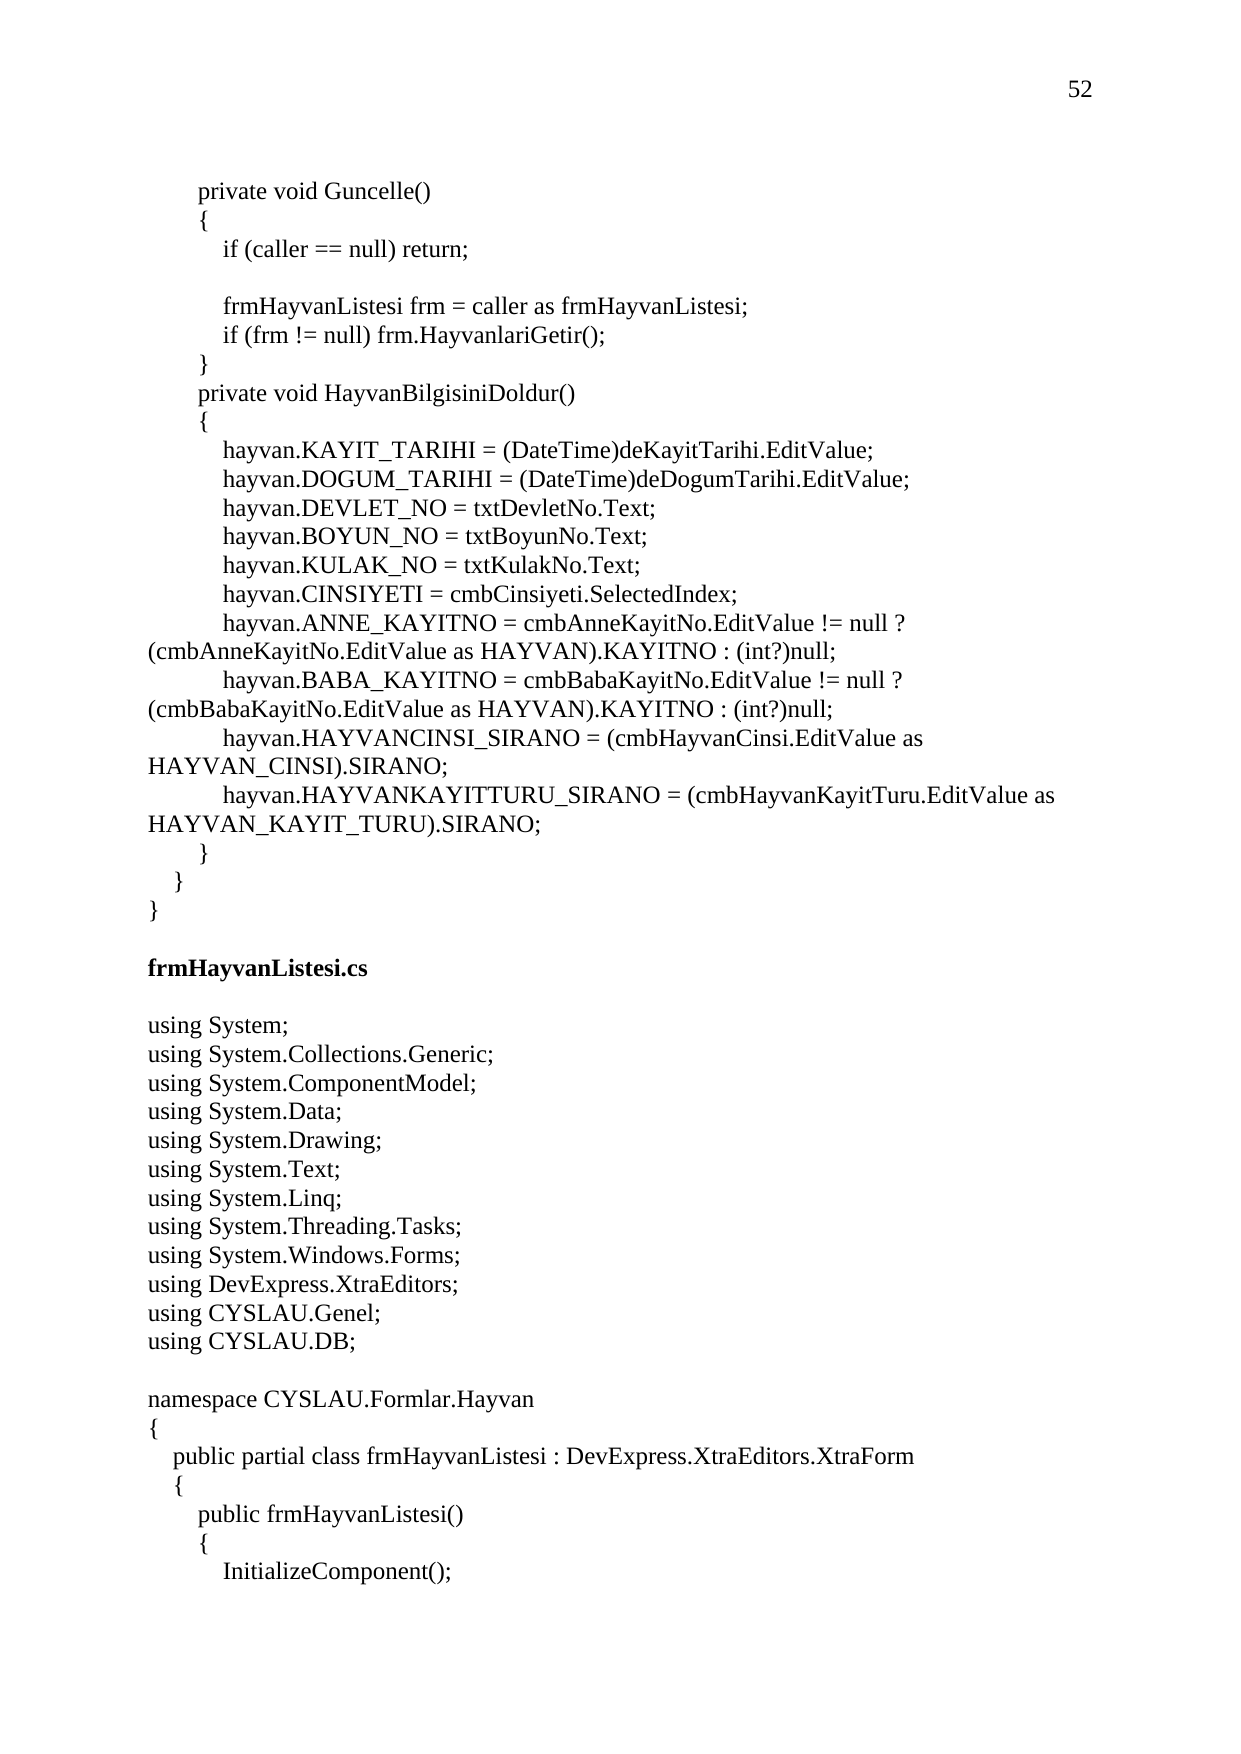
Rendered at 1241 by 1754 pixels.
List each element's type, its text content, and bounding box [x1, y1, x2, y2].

text using DevExpress.XtraEditors; [148, 1269, 1093, 1298]
text hayvan.ANNE_KAYITNO = cmbAnneKayitNo.EditValue != null ? (cmbAnneKayitNo.EditValue as HAYVAN).KAYITNO : (int?)null; [148, 608, 1093, 665]
text using CYSLAU.Genel; [148, 1298, 1093, 1326]
text } [148, 866, 1093, 895]
text frmHayvanListesi frm = caller as frmHayvanListesi; [148, 291, 1093, 320]
text frmHayvanListesi.cs [148, 953, 1093, 981]
text using System.Linq; [148, 1183, 1093, 1211]
text using System.Text; [148, 1154, 1093, 1183]
text } [148, 349, 1093, 378]
text private void Guncelle() [148, 176, 1093, 205]
text public frmHayvanListesi() [148, 1499, 1093, 1528]
text InitializeComponent(); [148, 1556, 1093, 1585]
text using System.Data; [148, 1096, 1093, 1125]
text } [148, 895, 1093, 924]
text hayvan.CINSIYETI = cmbCinsiyeti.SelectedIndex; [148, 579, 1093, 608]
text { [148, 406, 1093, 435]
text { [148, 1413, 1093, 1441]
text namespace CYSLAU.Formlar.Hayvan [148, 1384, 1093, 1413]
text { [148, 1528, 1093, 1556]
text hayvan.KAYIT_TARIHI = (DateTime)deKayitTarihi.EditValue; [148, 435, 1093, 464]
text using System.Collections.Generic; [148, 1039, 1093, 1068]
text hayvan.HAYVANKAYITTURU_SIRANO = (cmbHayvanKayitTuru.EditValue as HAYVAN_KAYIT_TURU).SIRANO; [148, 780, 1093, 838]
text hayvan.BOYUN_NO = txtBoyunNo.Text; [148, 521, 1093, 550]
text public partial class frmHayvanListesi : DevExpress.XtraEditors.XtraForm [148, 1441, 1093, 1470]
text using CYSLAU.DB; [148, 1326, 1093, 1355]
text using System.ComponentModel; [148, 1068, 1093, 1096]
text using System.Drawing; [148, 1125, 1093, 1154]
text { [148, 1470, 1093, 1499]
text hayvan.DEVLET_NO = txtDevletNo.Text; [148, 493, 1093, 521]
text using System.Windows.Forms; [148, 1240, 1093, 1269]
text if (frm != null) frm.HayvanlariGetir(); [148, 320, 1093, 349]
text if (caller == null) return; [148, 234, 1093, 263]
text hayvan.KULAK_NO = txtKulakNo.Text; [148, 550, 1093, 579]
text using System.Threading.Tasks; [148, 1211, 1093, 1240]
text hayvan.DOGUM_TARIHI = (DateTime)deDogumTarihi.EditValue; [148, 464, 1093, 493]
text hayvan.BABA_KAYITNO = cmbBabaKayitNo.EditValue != null ? (cmbBabaKayitNo.EditValue as HAYVAN).KAYITNO : (int?)null; [148, 665, 1093, 723]
text using System; [148, 1010, 1093, 1039]
text hayvan.HAYVANCINSI_SIRANO = (cmbHayvanCinsi.EditValue as HAYVAN_CINSI).SIRANO; [148, 723, 1093, 780]
text private void HayvanBilgisiniDoldur() [148, 378, 1093, 406]
text { [148, 205, 1093, 234]
text } [148, 838, 1093, 866]
